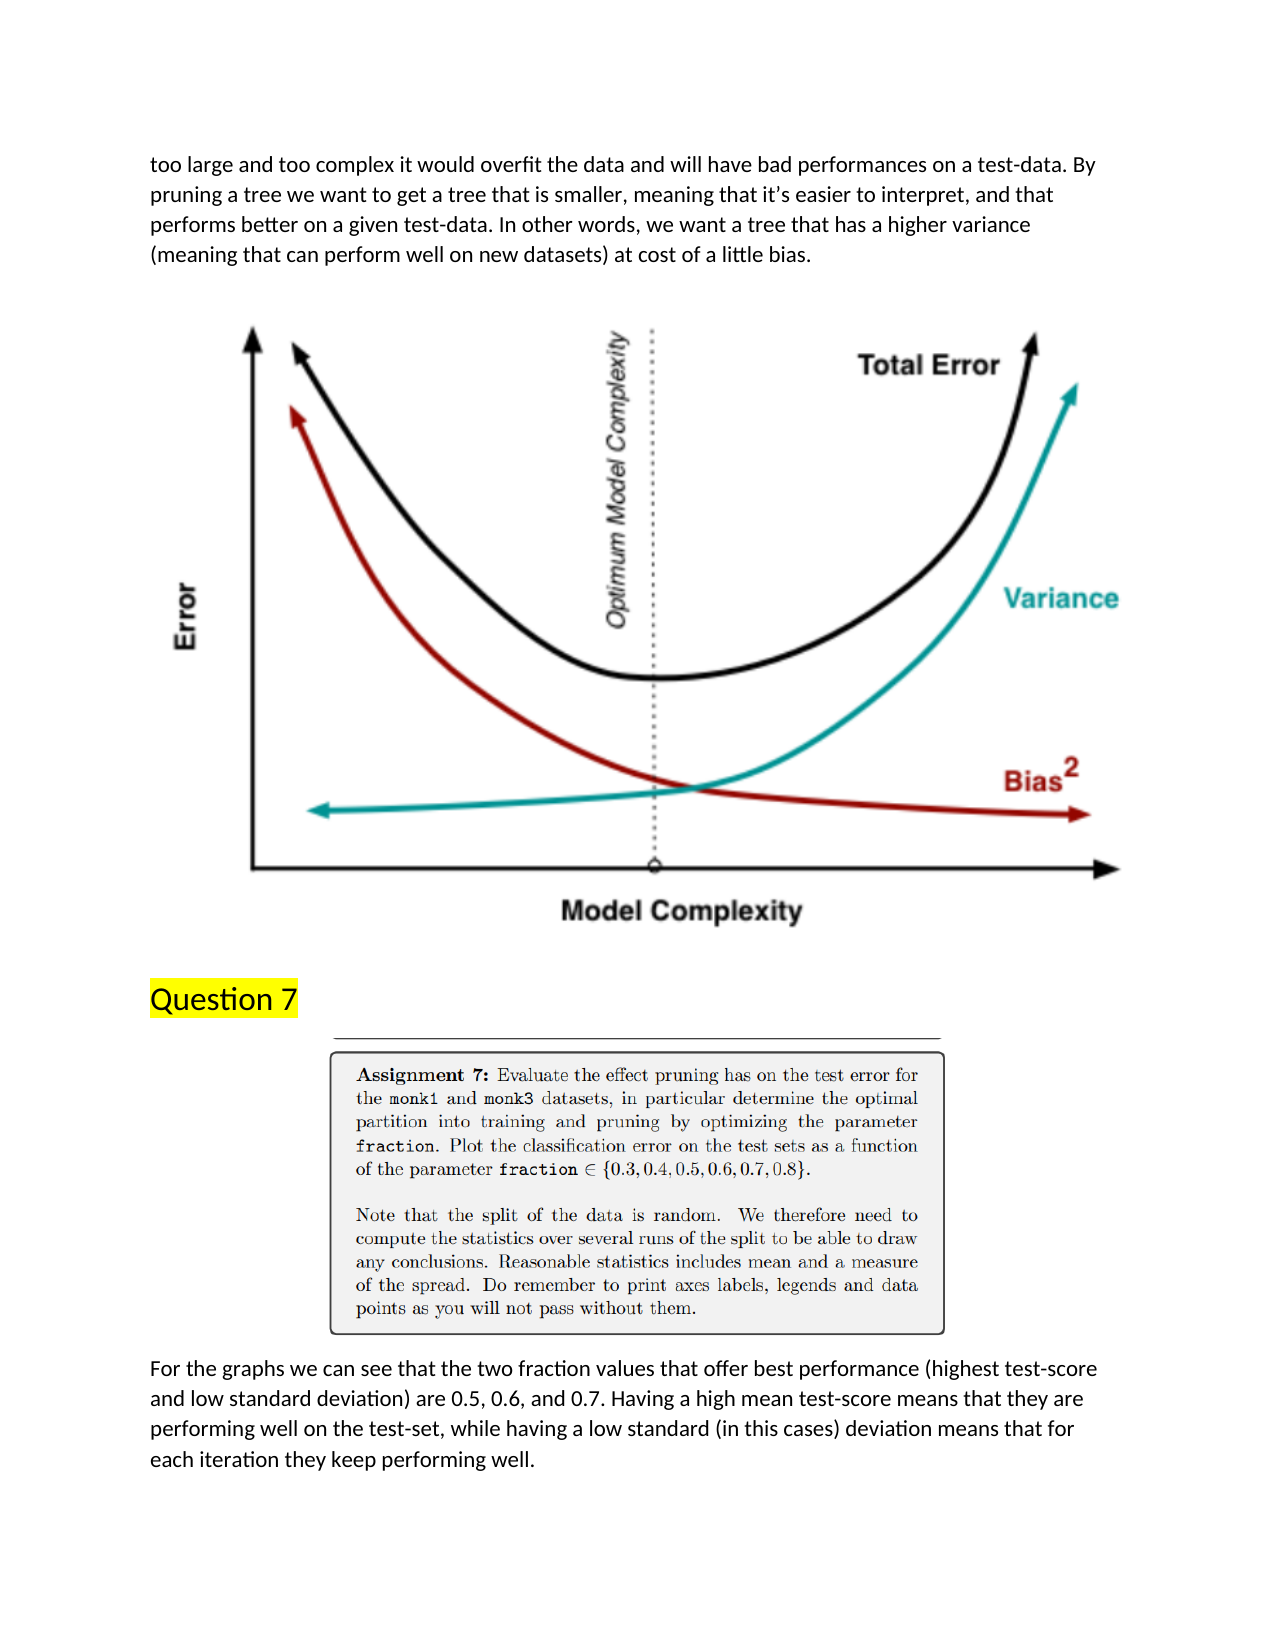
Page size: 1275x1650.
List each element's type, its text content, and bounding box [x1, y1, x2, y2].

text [150, 150, 1125, 269]
picture [150, 287, 1125, 959]
text For the graphs we can see that the two fraction values that offer best performance (highest test-score and low standard deviation) are 0.5, 0.6, and 0.7. Having a high mean test-score means that they are performing well on the test-set, while having a low standard (in this cases) deviation means that for each iteration they keep performing well. [150, 1354, 1125, 1473]
picture [321, 1038, 954, 1336]
text Question 7 [150, 977, 1125, 1018]
